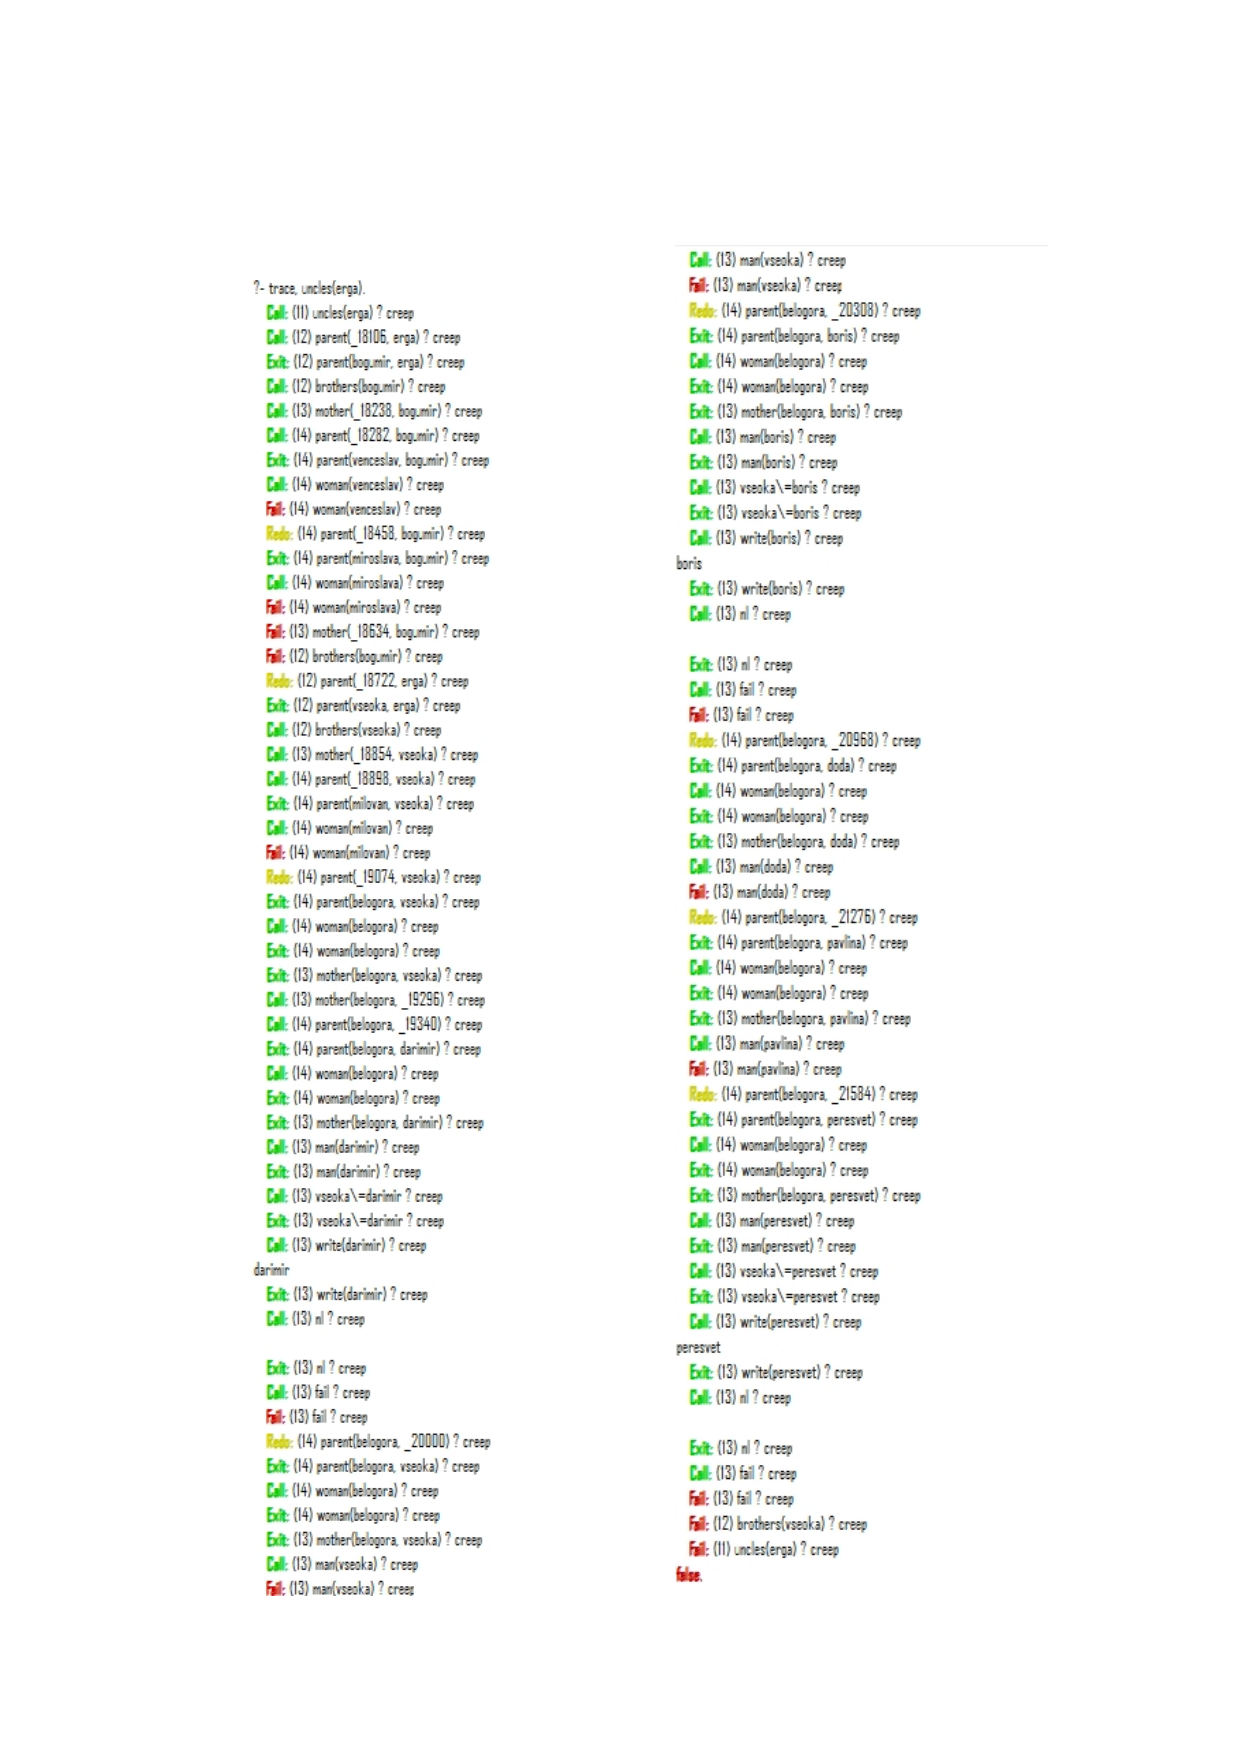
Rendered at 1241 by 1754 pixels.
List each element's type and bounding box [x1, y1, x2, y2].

picture [251, 245, 1048, 1596]
